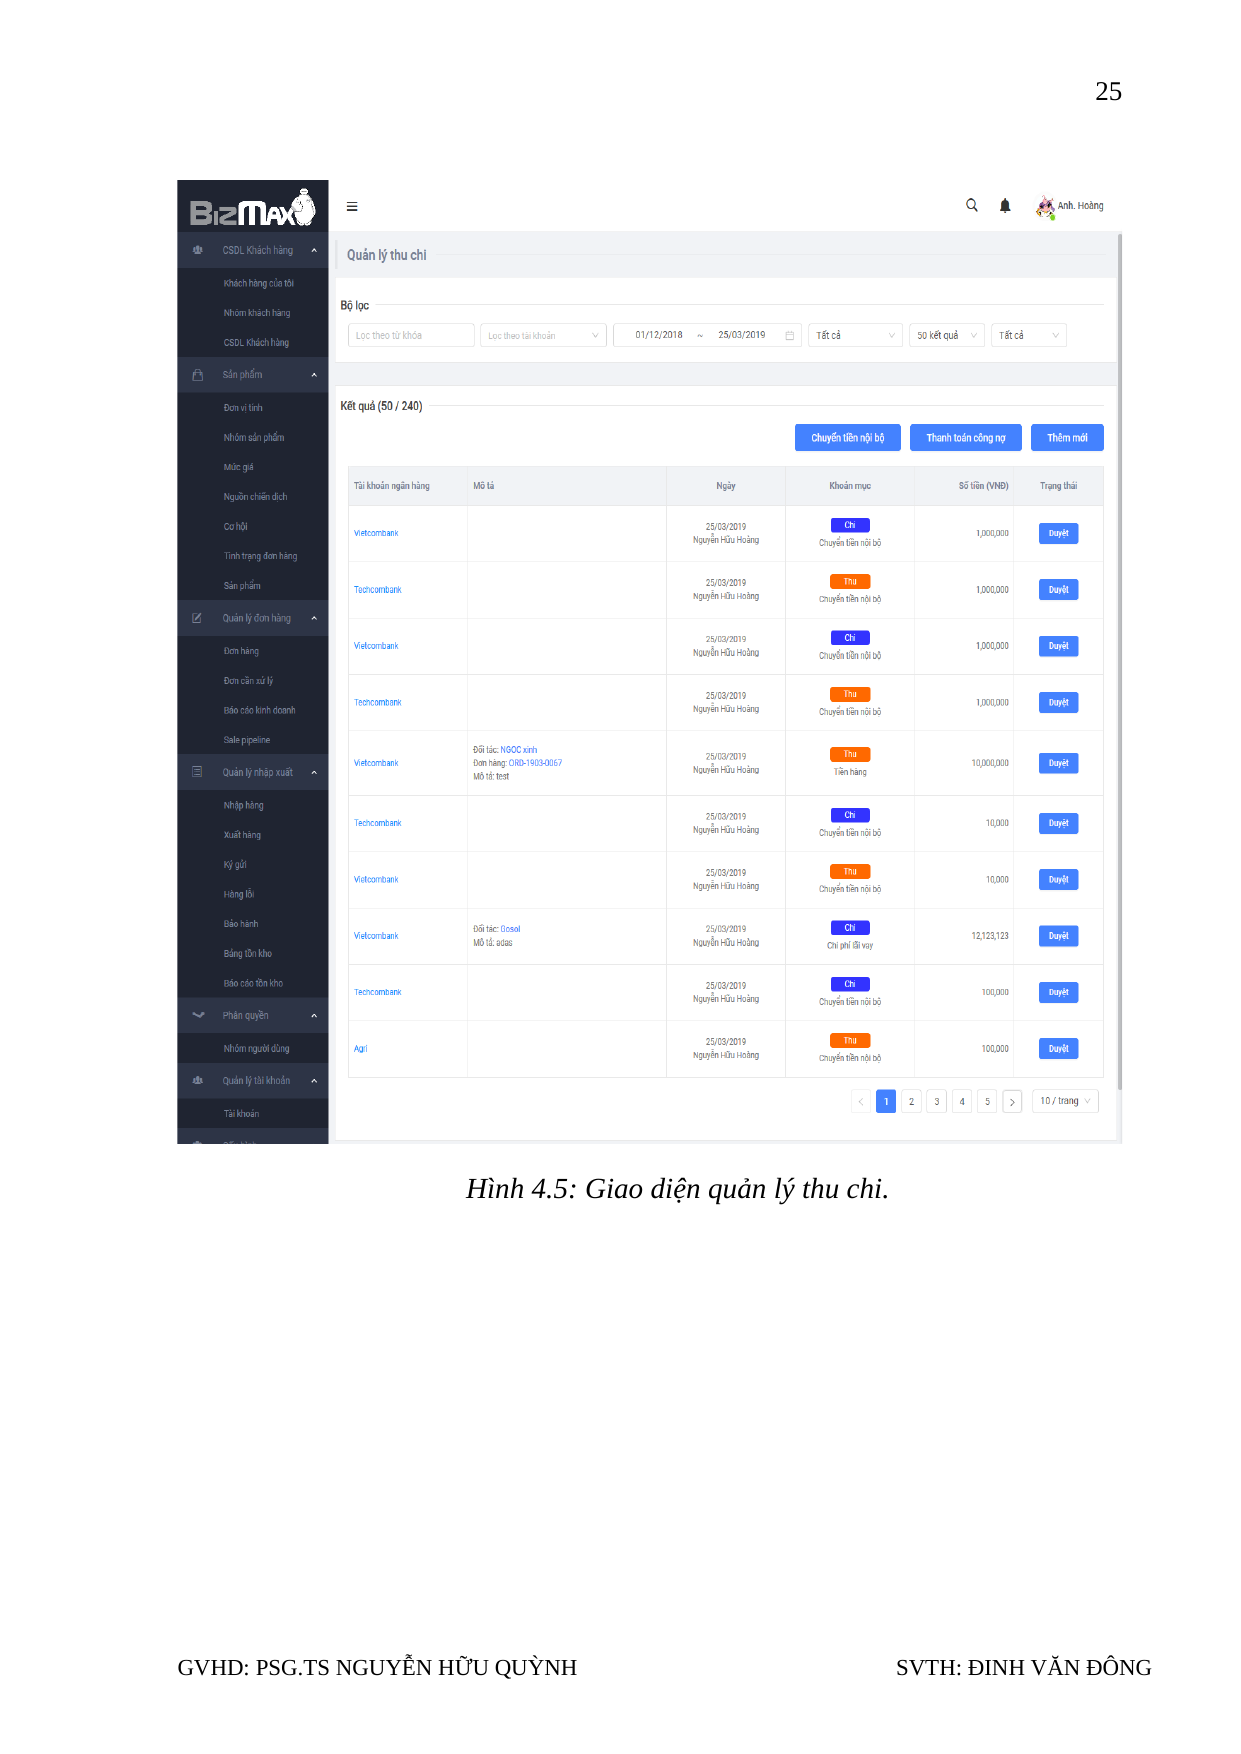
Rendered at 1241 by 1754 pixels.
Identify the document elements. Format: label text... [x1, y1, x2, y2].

picture [177, 180, 1123, 1144]
text Hình 4.5: Giao diện quản lý thu chi. [177, 1172, 1122, 1205]
